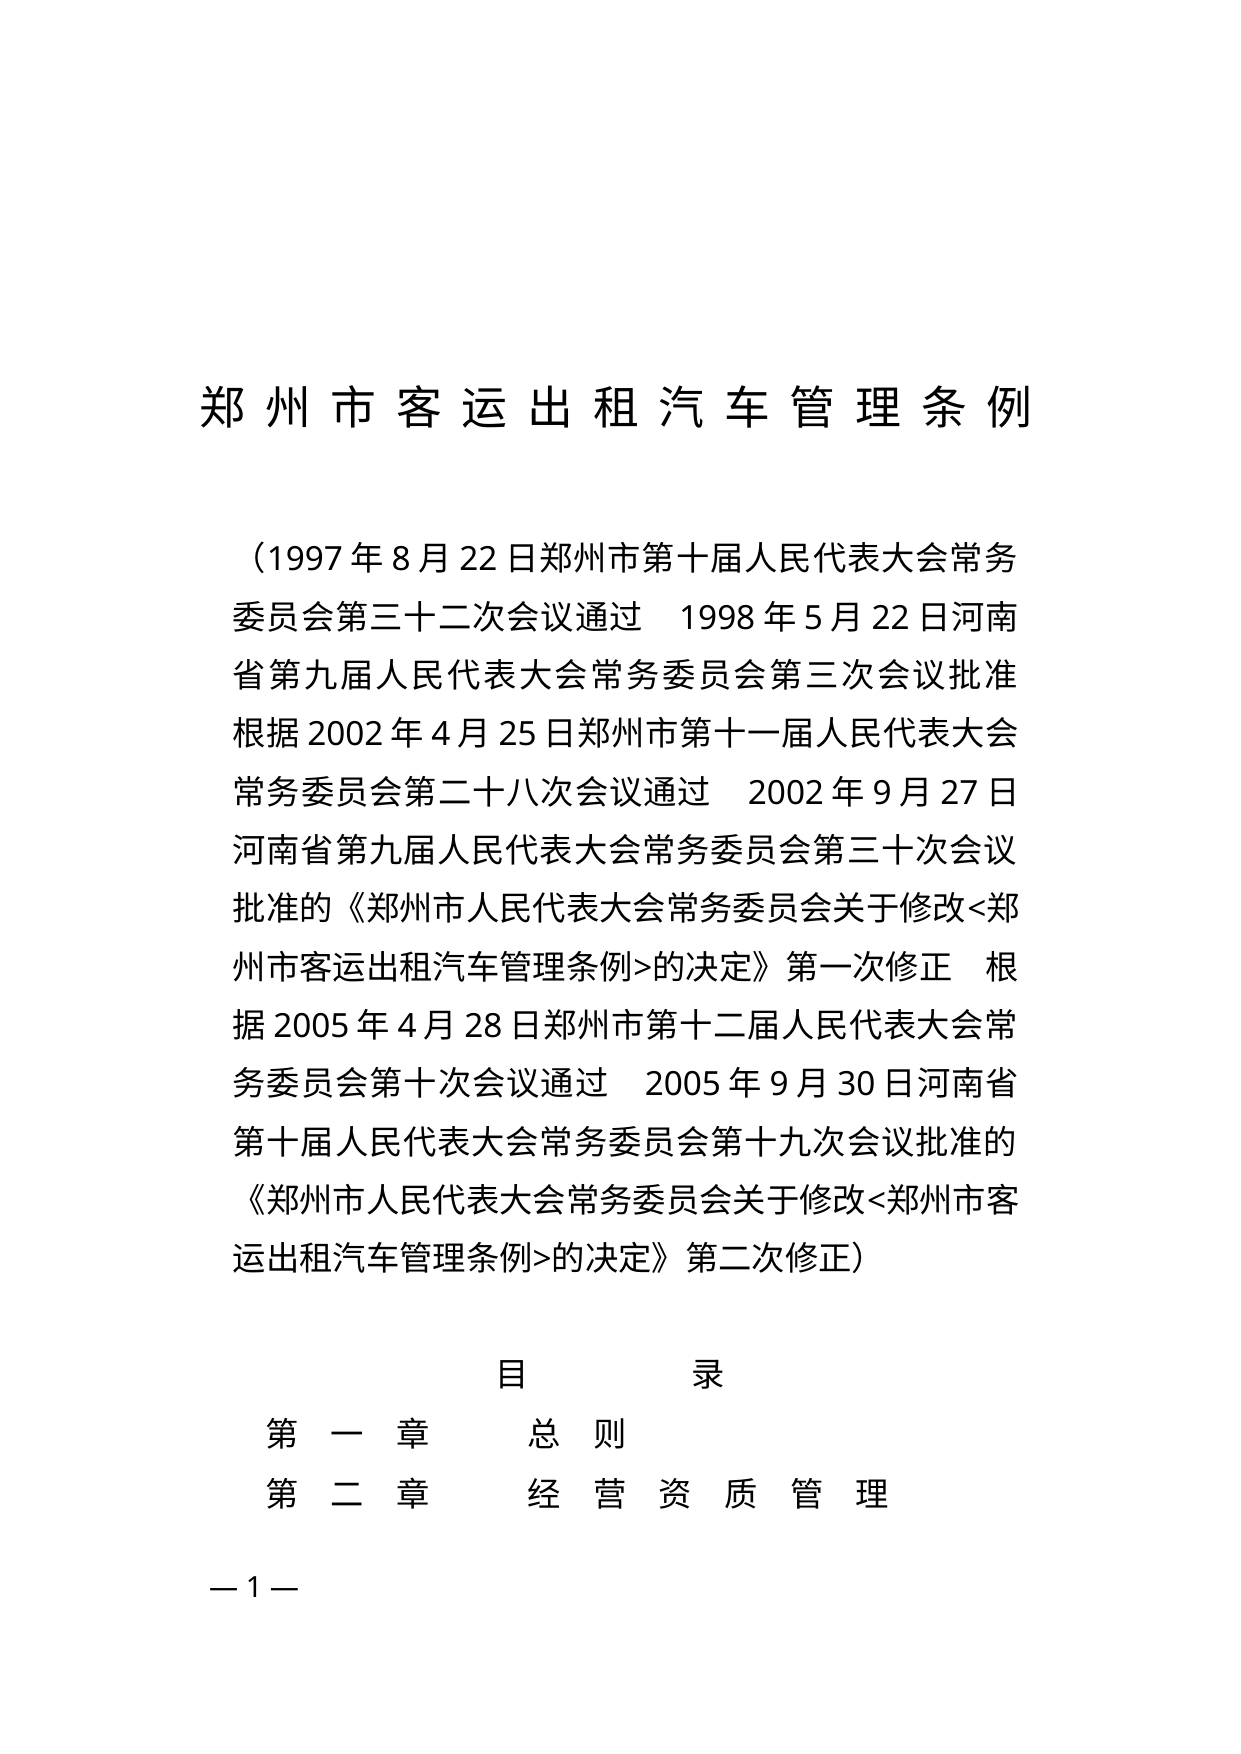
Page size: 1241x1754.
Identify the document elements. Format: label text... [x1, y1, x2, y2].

text （1997年8月22日郑州市第十届人民代表大会常务委员会第三十二次会议通过 1998年5月22日河南省第九届人民代表大会常务委员会第三次会议批准 根据2002年4月25日郑州市第十一届人民代表大会常务委员会第二十八次会议通过 2002年9月27日河南省第九届人民代表大会常务委员会第三十次会议批准的《郑州市人民代表大会常务委员会关于修改<郑州市客运出租汽车管理条例>的决定》第一次修正 根据2005年4月28日郑州市第十二届人民代表大会常务委员会第十次会议通过 2005年9月30日河南省第十届人民代表大会常务委员会第十九次会议批准的《郑州市人民代表大会常务委员会关于修改<郑州市客运出租汽车管理条例>的决定》第二次修正） [232, 524, 1019, 1282]
text 目 录 [167, 1342, 1085, 1402]
text 郑州市客运出租汽车管理条例 [167, 345, 1085, 464]
text 第一章 总则 [167, 1402, 1085, 1462]
text 第二章 经营资质管理 [167, 1462, 1085, 1522]
